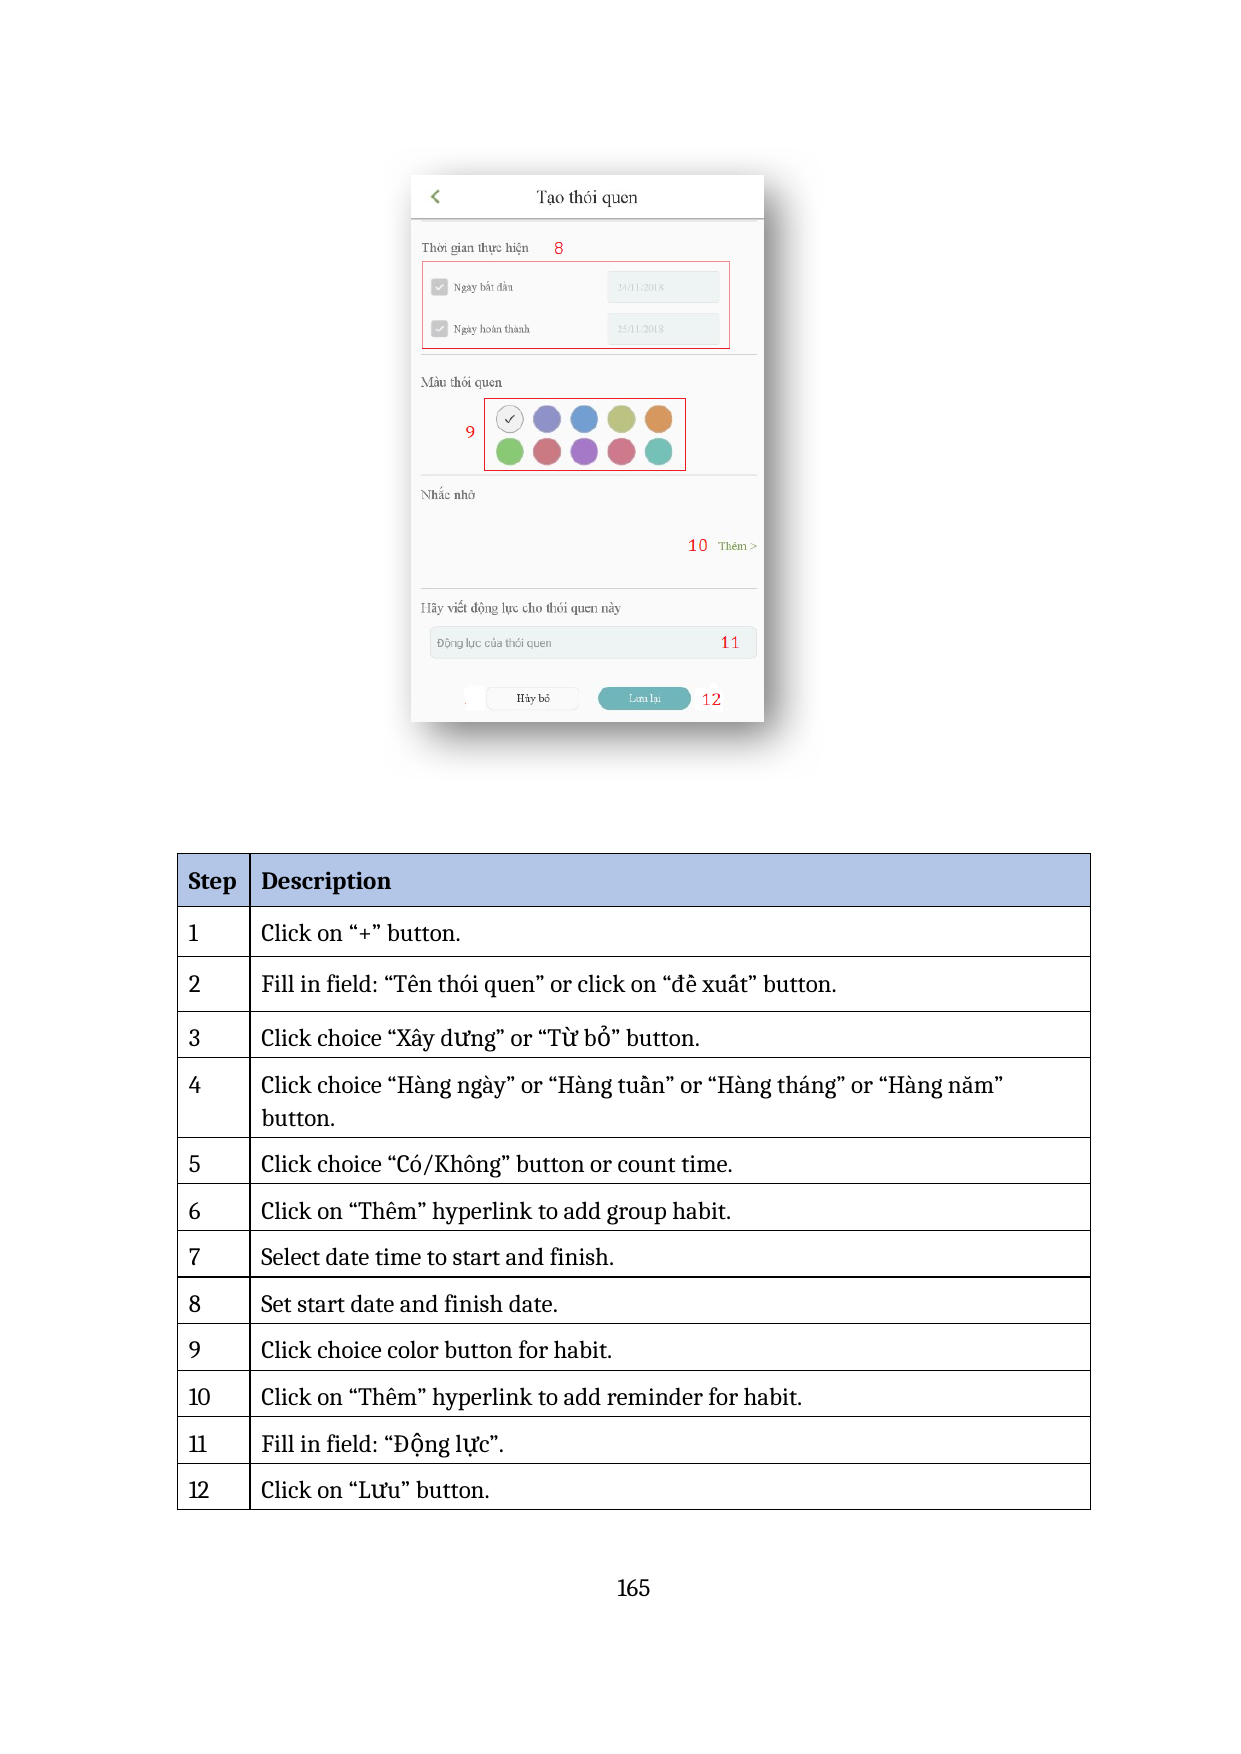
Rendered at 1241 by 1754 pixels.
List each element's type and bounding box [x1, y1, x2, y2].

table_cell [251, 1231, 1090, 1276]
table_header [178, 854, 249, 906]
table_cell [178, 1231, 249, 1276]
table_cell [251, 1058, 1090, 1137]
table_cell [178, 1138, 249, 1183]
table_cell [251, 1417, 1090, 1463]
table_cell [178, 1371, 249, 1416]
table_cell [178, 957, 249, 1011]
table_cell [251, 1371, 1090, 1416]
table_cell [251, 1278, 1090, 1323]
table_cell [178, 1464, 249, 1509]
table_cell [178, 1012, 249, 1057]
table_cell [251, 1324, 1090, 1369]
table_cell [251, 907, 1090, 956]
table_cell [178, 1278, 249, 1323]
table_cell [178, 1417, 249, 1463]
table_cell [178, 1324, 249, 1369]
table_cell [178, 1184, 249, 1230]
picture [411, 175, 764, 722]
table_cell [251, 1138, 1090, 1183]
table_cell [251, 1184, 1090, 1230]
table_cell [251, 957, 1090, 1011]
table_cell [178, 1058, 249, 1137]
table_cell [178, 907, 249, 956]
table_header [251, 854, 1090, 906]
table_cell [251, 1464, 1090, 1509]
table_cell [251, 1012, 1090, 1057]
